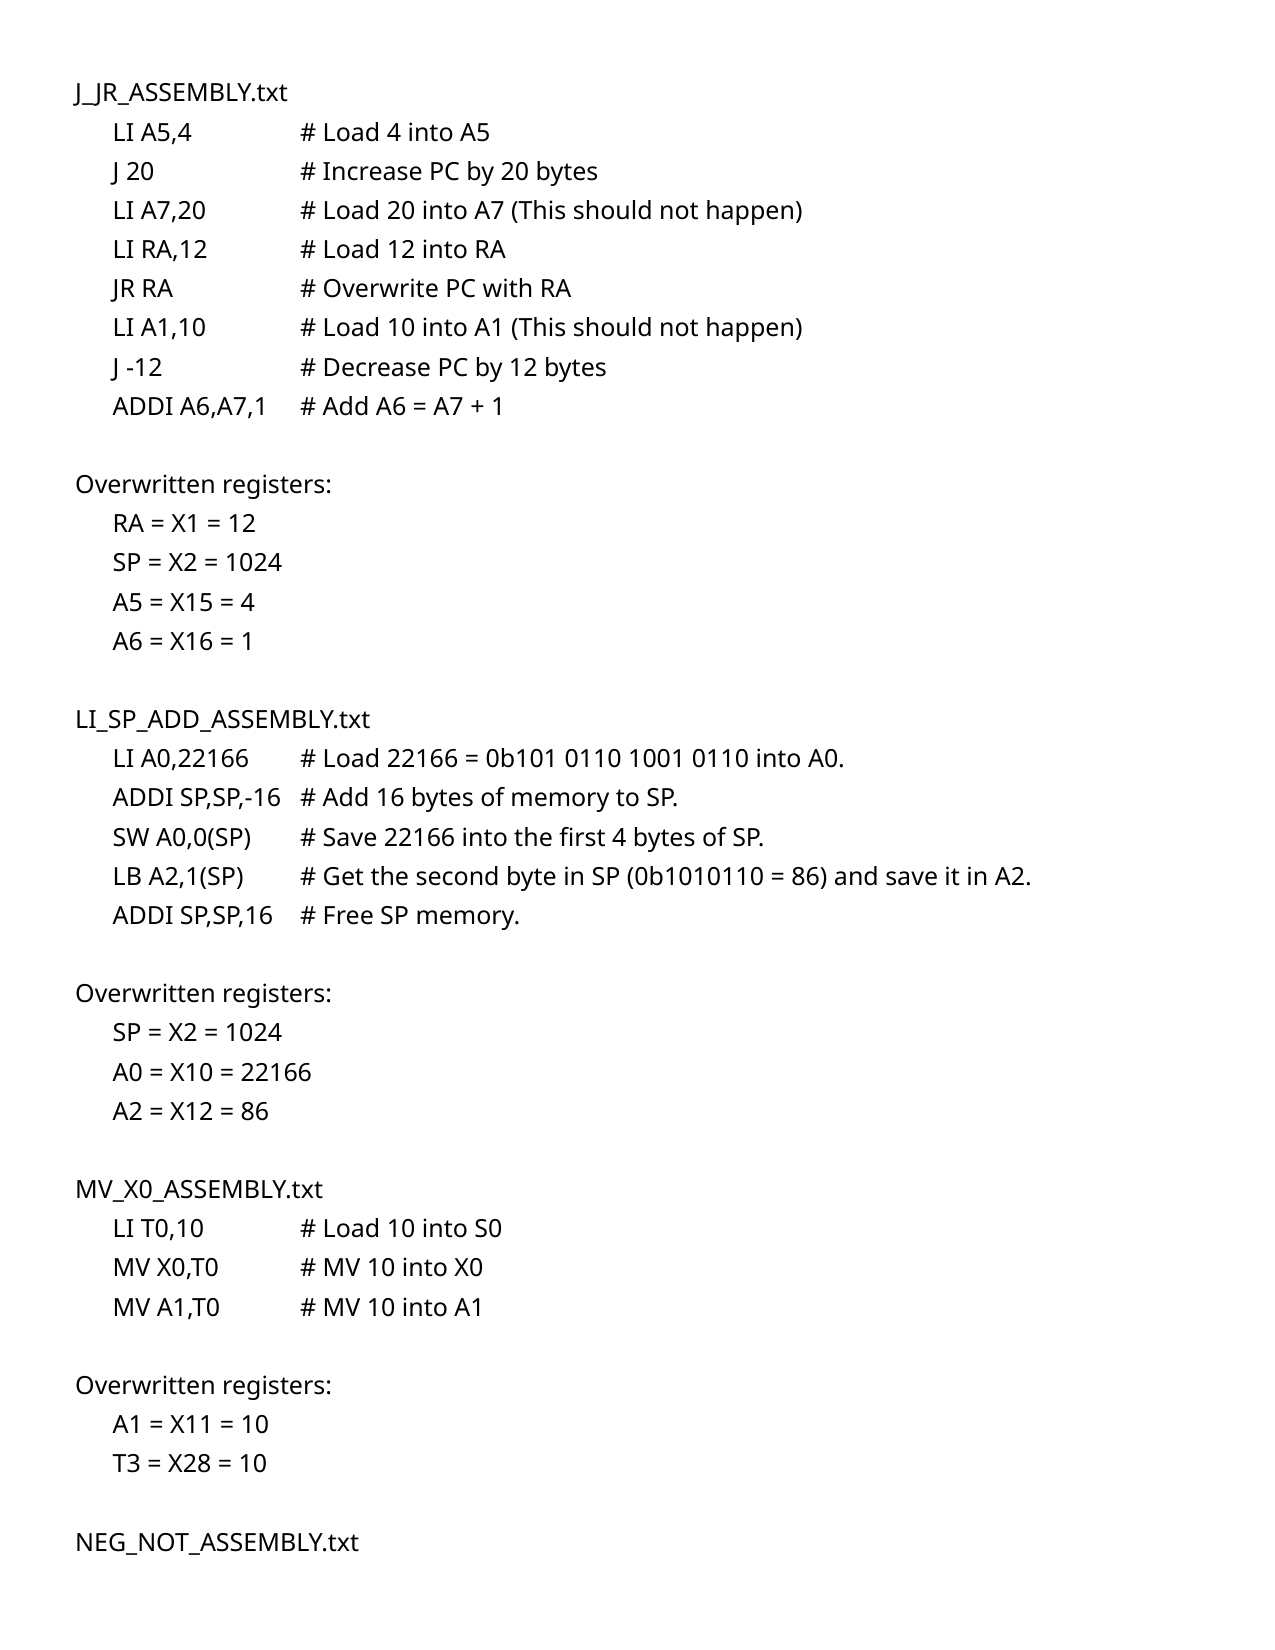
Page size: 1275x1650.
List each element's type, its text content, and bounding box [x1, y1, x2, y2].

text ADDI SP,SP,16 # Free SP memory. [112, 897, 1200, 932]
text A0 = X10 = 22166 [112, 1054, 1200, 1088]
text T3 = X28 = 10 [112, 1446, 1200, 1480]
text A1 = X11 = 10 [112, 1407, 1200, 1441]
text LI_SP_ADD_ASSEMBLY.txt [75, 702, 1200, 736]
text SP = X2 = 1024 [112, 545, 1200, 579]
text LB A2,1(SP) # Get the second byte in SP (0b1010110 = 86) and save it in A2. [112, 858, 1200, 892]
text SW A0,0(SP) # Save 22166 into the first 4 bytes of SP. [112, 819, 1200, 853]
text JR RA # Overwrite PC with RA [112, 271, 1200, 305]
text LI A5,4 # Load 4 into A5 [112, 114, 1200, 148]
text SP = X2 = 1024 [112, 1015, 1200, 1049]
text RA = X1 = 12 [112, 506, 1200, 540]
text LI A0,22166 # Load 22166 = 0b101 0110 1001 0110 into A0. [112, 741, 1200, 775]
text ADDI A6,A7,1 # Add A6 = A7 + 1 [112, 388, 1200, 422]
text A5 = X15 = 4 [112, 584, 1200, 618]
text J_JR_ASSEMBLY.txt [75, 75, 1200, 109]
text LI T0,10 # Load 10 into S0 [112, 1211, 1200, 1245]
text Overwritten registers: [75, 976, 1200, 1010]
text J 20 # Increase PC by 20 bytes [112, 153, 1200, 187]
text MV X0,T0 # MV 10 into X0 [112, 1250, 1200, 1284]
text Overwritten registers: [75, 467, 1200, 501]
text A6 = X16 = 1 [112, 623, 1200, 657]
text A2 = X12 = 86 [112, 1093, 1200, 1127]
text LI A1,10 # Load 10 into A1 (This should not happen) [112, 310, 1200, 344]
text LI A7,20 # Load 20 into A7 (This should not happen) [112, 192, 1200, 227]
text MV_X0_ASSEMBLY.txt [75, 1172, 1200, 1206]
text NEG_NOT_ASSEMBLY.txt [75, 1524, 1200, 1558]
text J -12 # Decrease PC by 12 bytes [112, 349, 1200, 383]
text ADDI SP,SP,-16 # Add 16 bytes of memory to SP. [112, 780, 1200, 814]
text Overwritten registers: [75, 1367, 1200, 1402]
text LI RA,12 # Load 12 into RA [112, 232, 1200, 266]
text MV A1,T0 # MV 10 into A1 [112, 1289, 1200, 1323]
